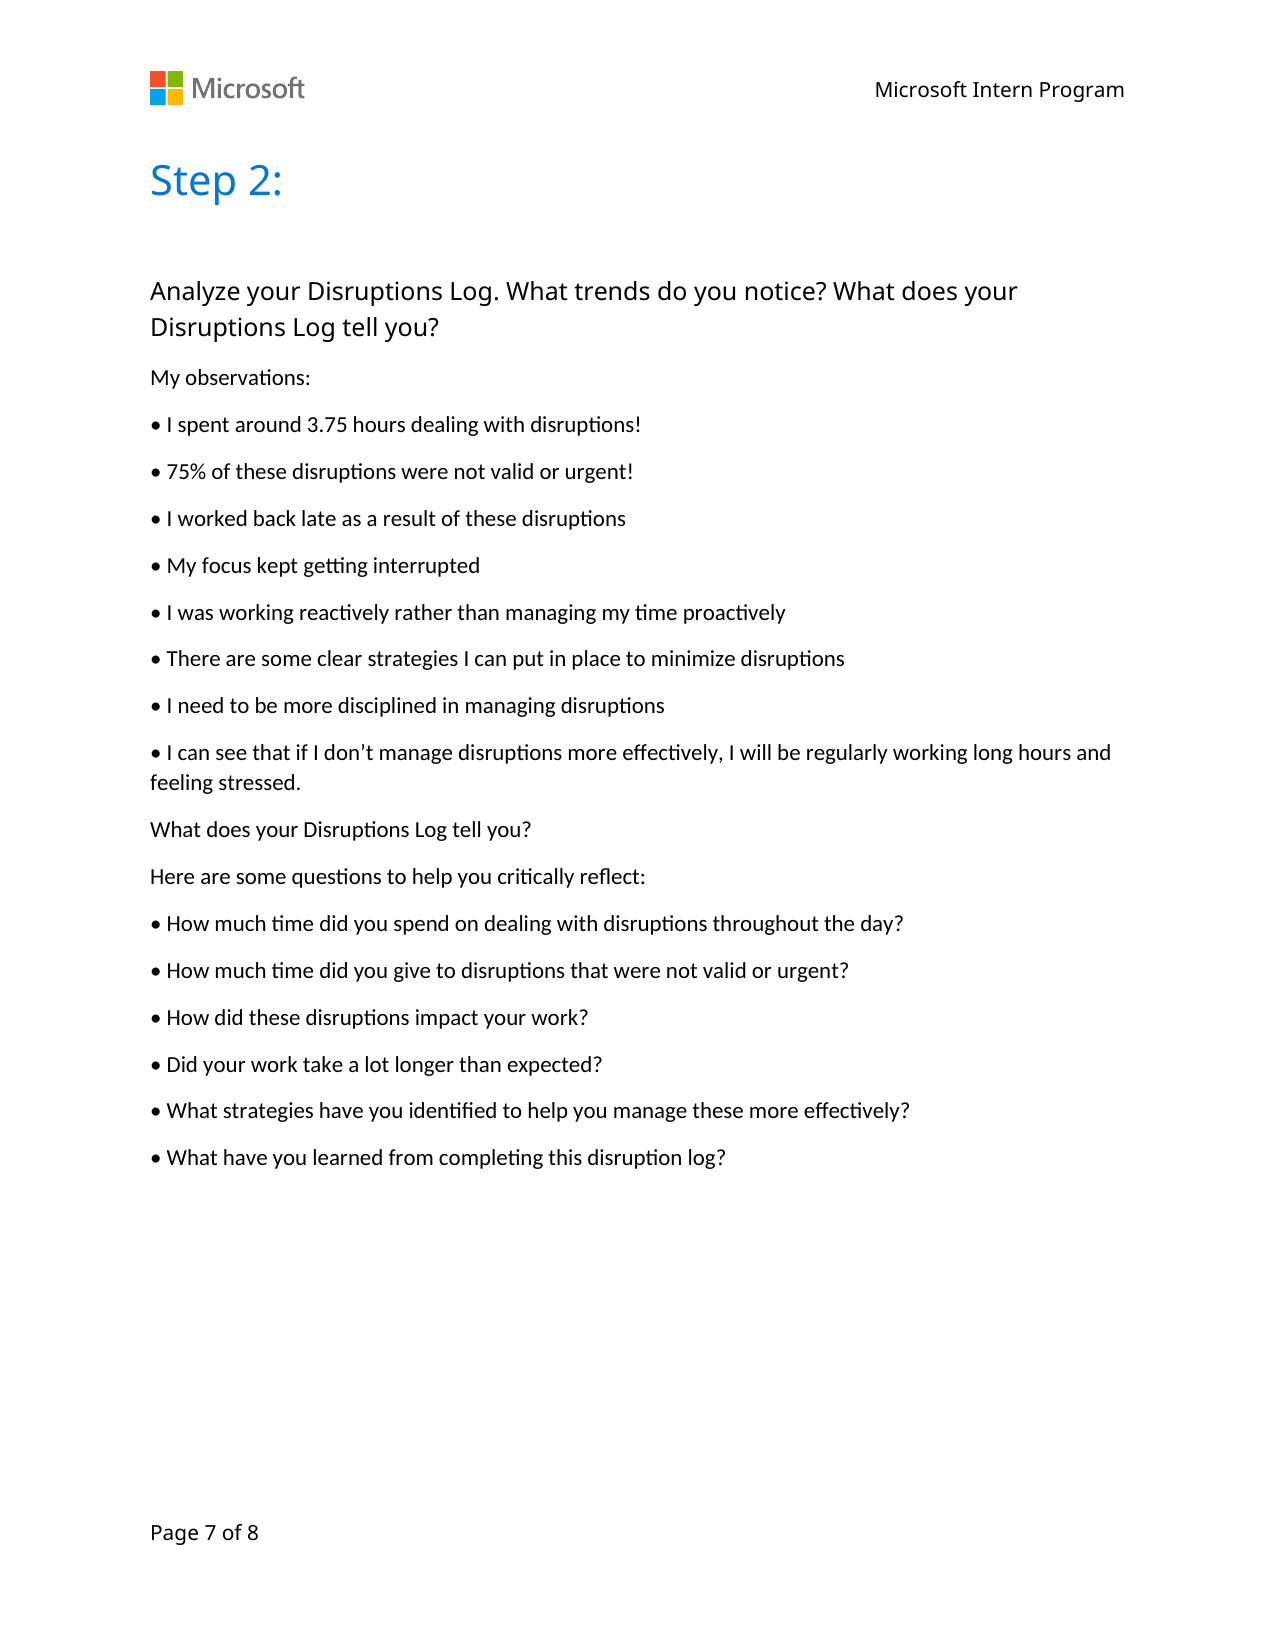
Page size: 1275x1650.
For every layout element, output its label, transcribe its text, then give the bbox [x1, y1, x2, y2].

text • What have you learned from completing this disruption log? [150, 1143, 1125, 1172]
text • I spent around 3.75 hours dealing with disruptions! [150, 410, 1125, 438]
text • How much time did you spend on dealing with disruptions throughout the day? [150, 909, 1125, 937]
text Step 2: [150, 151, 1125, 207]
text Analyze your Disruptions Log. What trends do you notice? What does your Disruptions Log tell you? [150, 273, 1125, 344]
text Here are some questions to help you critically reflect: [150, 862, 1125, 890]
picture [150, 71, 305, 105]
text • What strategies have you identified to help you manage these more effectively? [150, 1097, 1125, 1125]
text • There are some clear strategies I can put in place to minimize disruptions [150, 644, 1125, 673]
text My observations: [150, 363, 1125, 391]
text • My focus kept getting interrupted [150, 551, 1125, 579]
text • I was working reactively rather than managing my time proactively [150, 598, 1125, 626]
text • I worked back late as a result of these disruptions [150, 504, 1125, 532]
text • I need to be more disciplined in managing disruptions [150, 691, 1125, 719]
text • Did your work take a lot longer than expected? [150, 1050, 1125, 1078]
text • How did these disruptions impact your work? [150, 1003, 1125, 1031]
text • How much time did you give to disruptions that were not valid or urgent? [150, 956, 1125, 984]
text What does your Disruptions Log tell you? [150, 815, 1125, 843]
text • 75% of these disruptions were not valid or urgent! [150, 457, 1125, 485]
text • I can see that if I don’t manage disruptions more effectively, I will be regularly working long hours and feeling stressed. [150, 738, 1125, 797]
